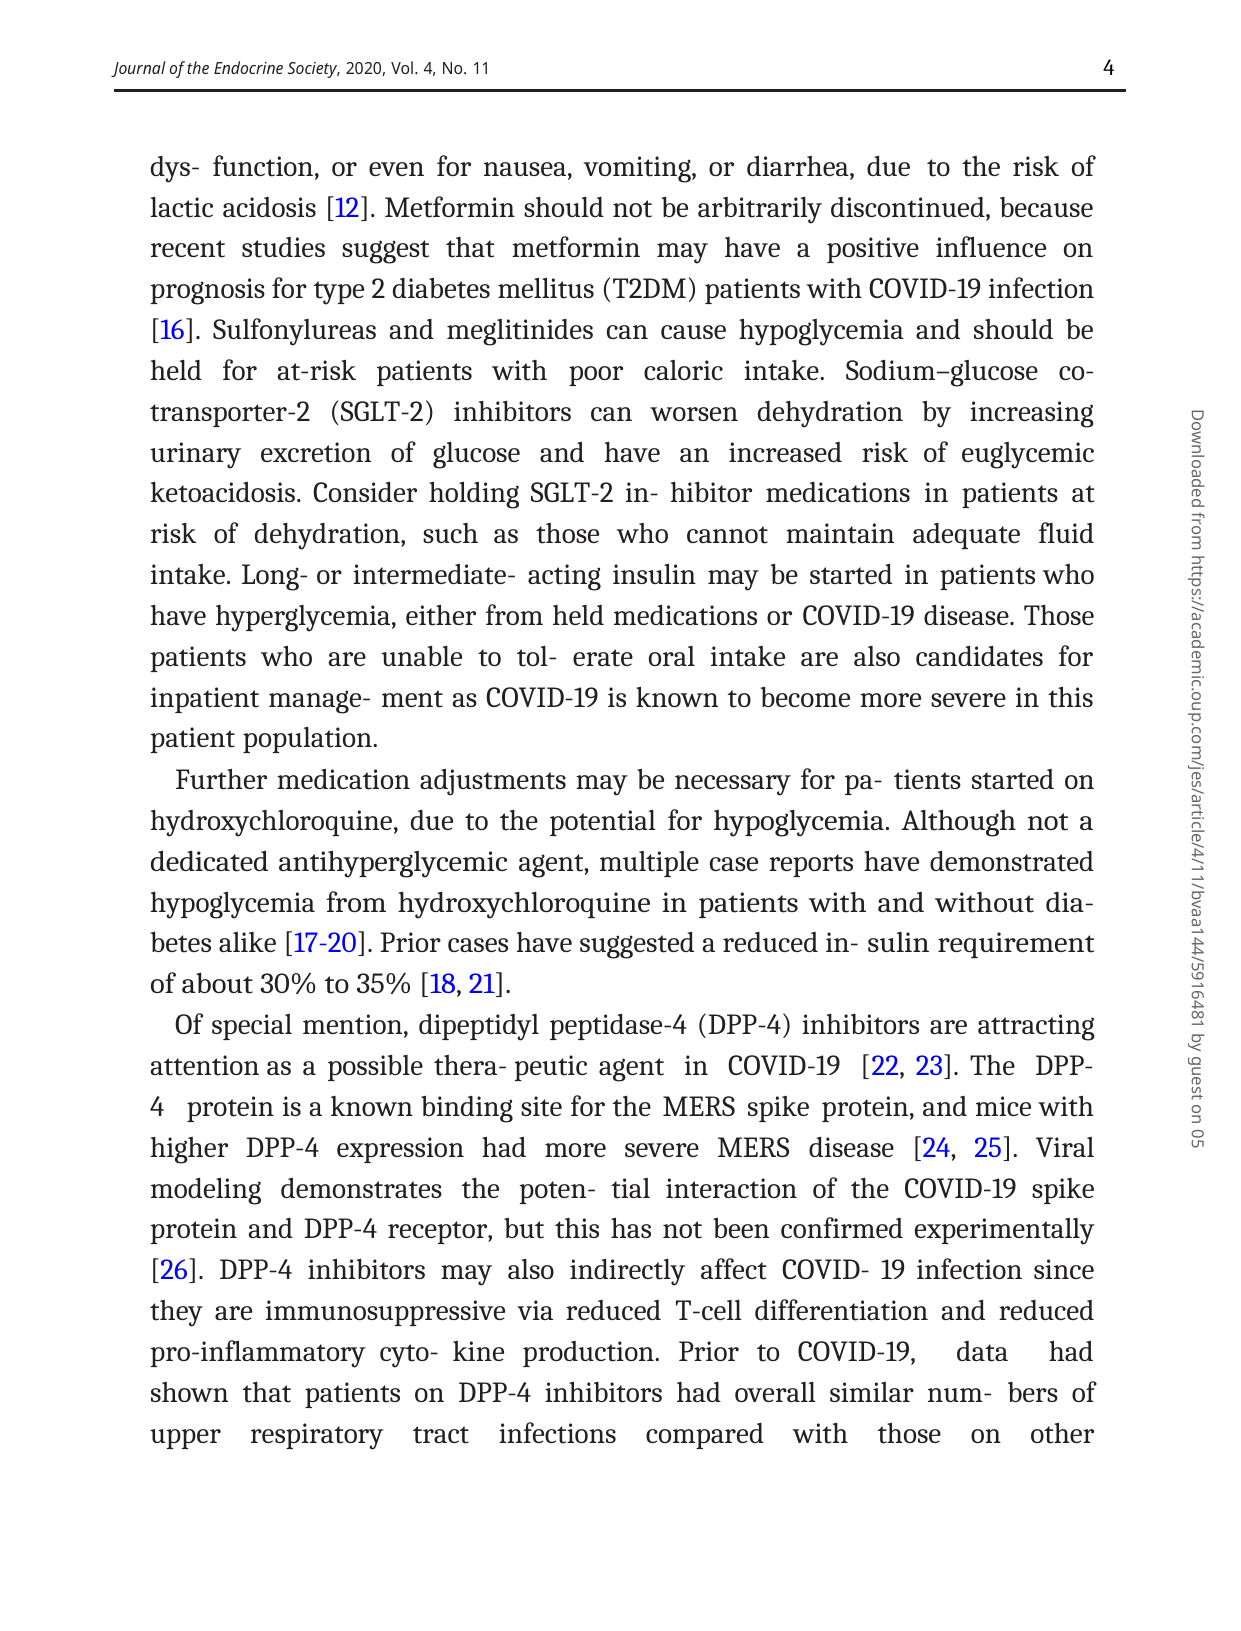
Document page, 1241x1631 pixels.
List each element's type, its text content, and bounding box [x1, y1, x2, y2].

text Further medication adjustments may be necessary for pa- tients started on hydroxychloroquine, due to the potential for hypoglycemia. Although not a dedicated antihyperglycemic agent, multiple case reports have demonstrated hypoglycemia from hydroxychloroquine in patients with and without dia- betes alike [17-20]. Prior cases have suggested a reduced in- sulin requirement of about 30% to 35% [18, 21]. [150, 763, 1094, 1001]
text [150, 1008, 1094, 1450]
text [150, 150, 1094, 755]
